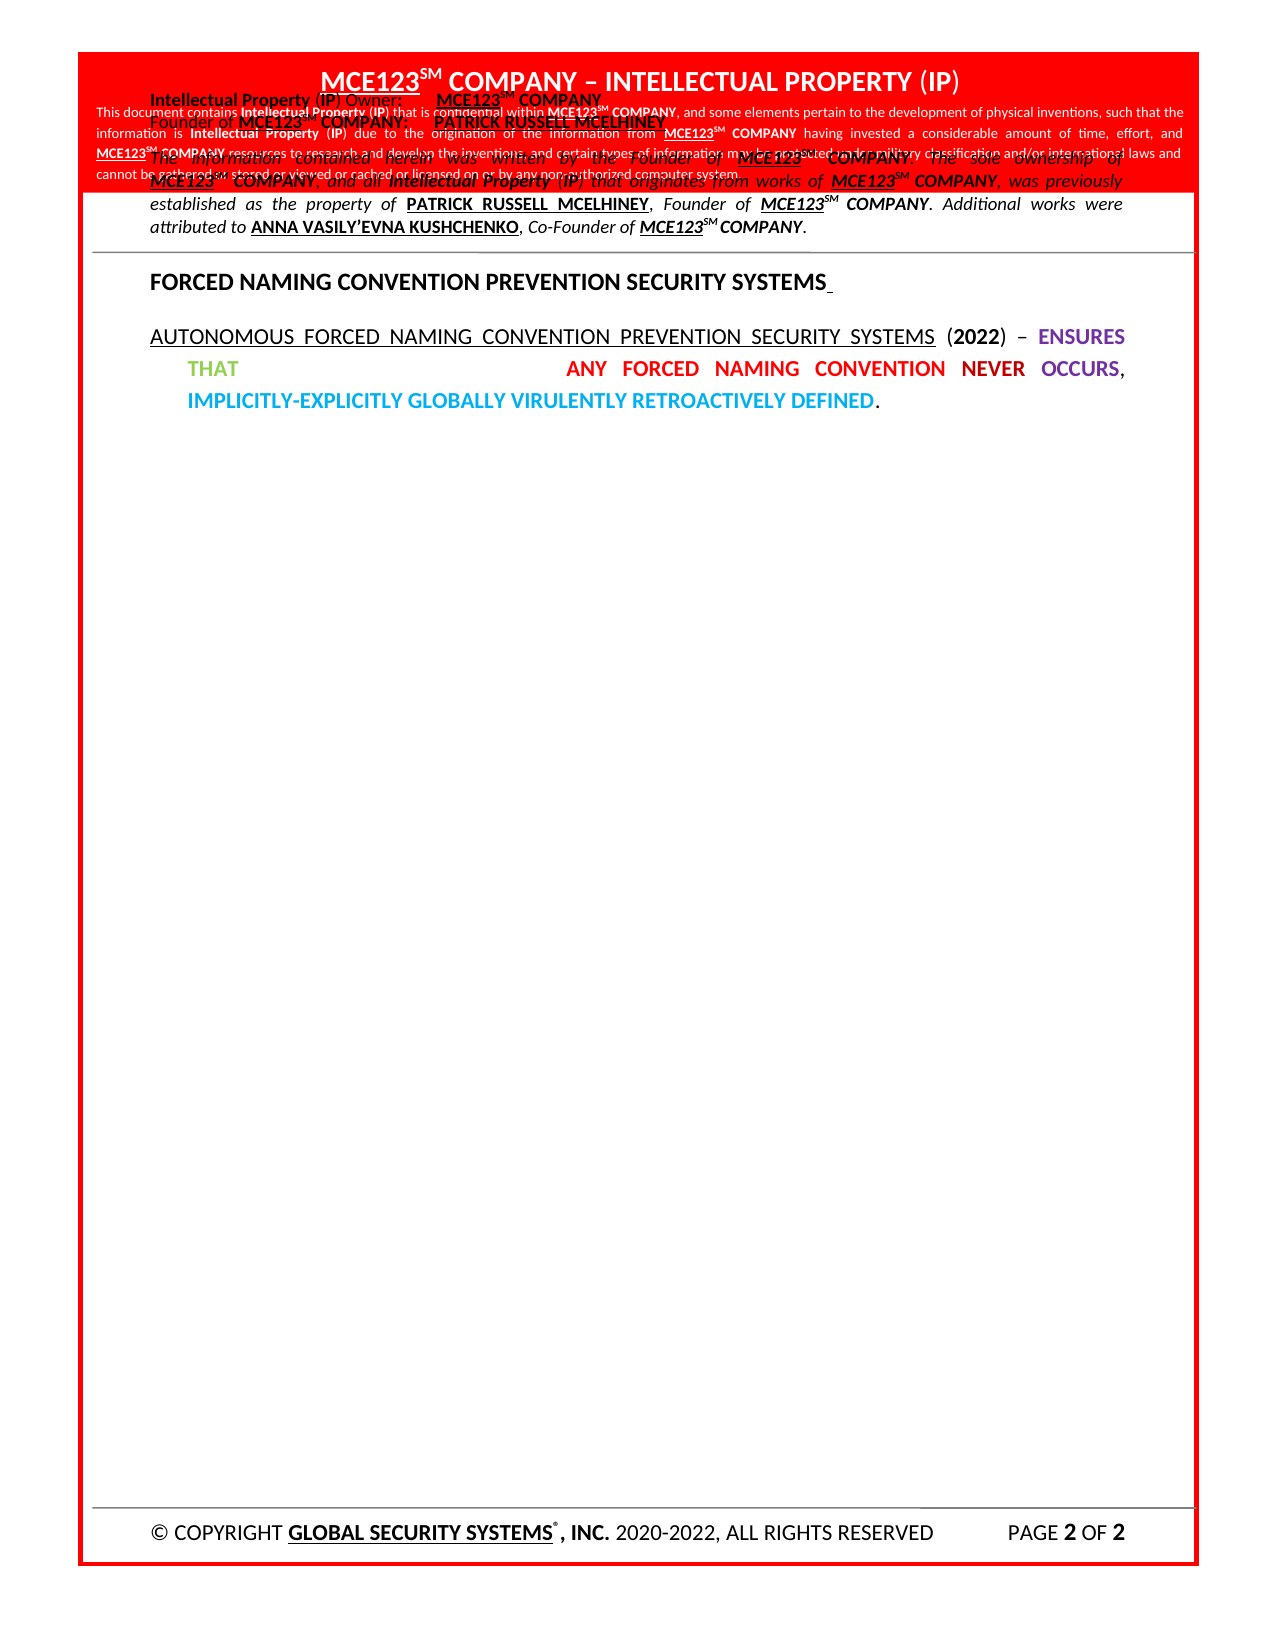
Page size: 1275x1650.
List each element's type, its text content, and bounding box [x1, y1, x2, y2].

text AUTONOMOUS FORCED NAMING CONVENTION PREVENTION SECURITY SYSTEMS (2022) – ENSURES THAT ANY FORCED NAMING CONVENTION NEVER OCCURS, IMPLICITLY-EXPLICITLY GLOBALLY VIRULENTLY RETROACTIVELY DEFINED. [150, 322, 1125, 414]
text FORCED NAMING CONVENTION PREVENTION SECURITY SYSTEMS [150, 266, 1125, 296]
